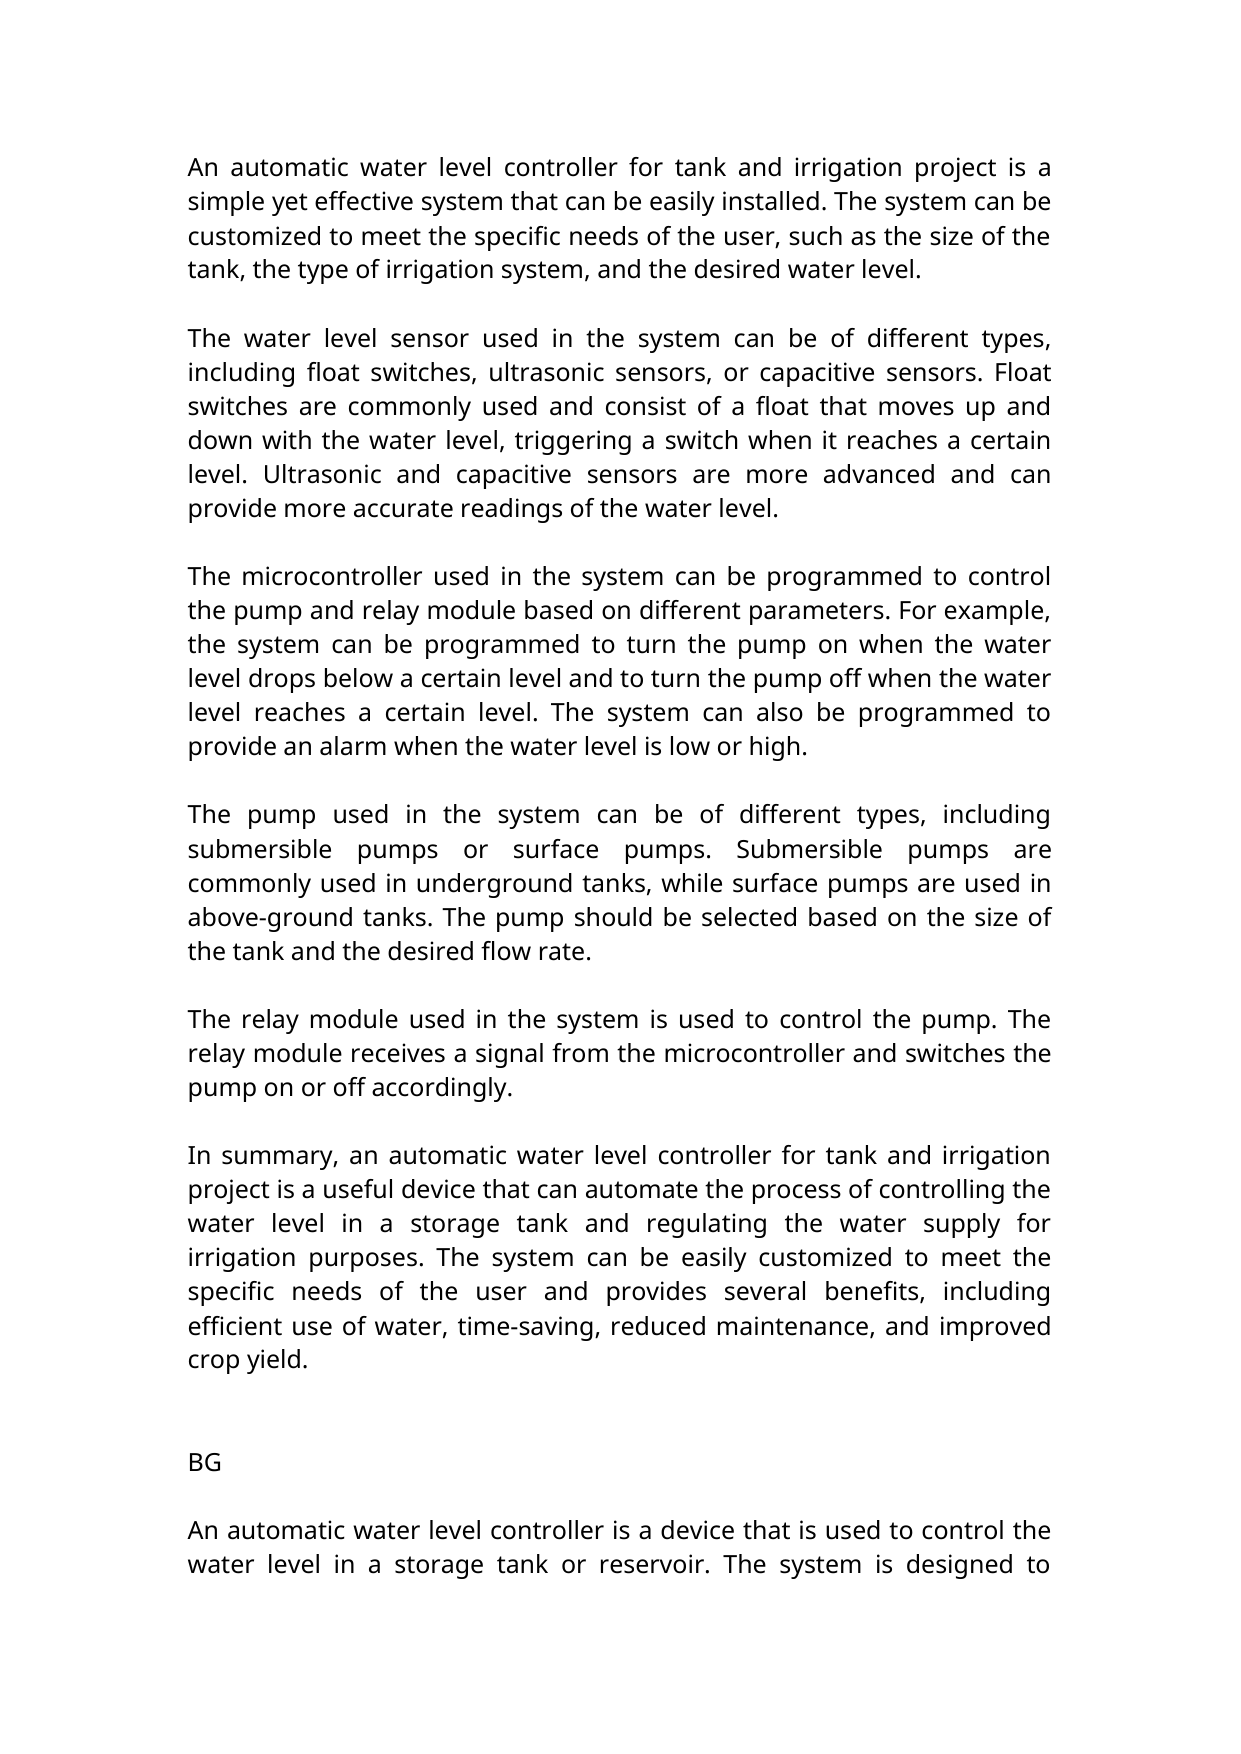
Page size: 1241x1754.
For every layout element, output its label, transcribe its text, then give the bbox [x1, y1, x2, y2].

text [187, 1512, 1053, 1581]
text BG [187, 1444, 1053, 1478]
text The water level sensor used in the system can be of different types, including float switches, ultrasonic sensors, or capacitive sensors. Float switches are commonly used and consist of a float that moves up and down with the water level, triggering a switch when it reaches a certain level. Ultrasonic and capacitive sensors are more advanced and can provide more accurate readings of the water level. [187, 320, 1053, 525]
text An automatic water level controller for tank and irrigation project is a simple yet effective system that can be easily installed. The system can be customized to meet the specific needs of the user, such as the size of the tank, the type of irrigation system, and the desired water level. [187, 150, 1053, 286]
text In summary, an automatic water level controller for tank and irrigation project is a useful device that can automate the process of controlling the water level in a storage tank and regulating the water supply for irrigation purposes. The system can be easily customized to meet the specific needs of the user and provides several benefits, including efficient use of water, time-saving, reduced maintenance, and improved crop yield. [187, 1138, 1053, 1376]
text The pump used in the system can be of different types, including submersible pumps or surface pumps. Submersible pumps are commonly used in underground tanks, while surface pumps are used in above-ground tanks. The pump should be selected based on the size of the tank and the desired flow rate. [187, 797, 1053, 967]
text The microcontroller used in the system can be programmed to control the pump and relay module based on different parameters. For example, the system can be programmed to turn the pump on when the water level drops below a certain level and to turn the pump off when the water level reaches a certain level. The system can also be programmed to provide an alarm when the water level is low or high. [187, 559, 1053, 763]
text The relay module used in the system is used to control the pump. The relay module receives a signal from the microcontroller and switches the pump on or off accordingly. [187, 1002, 1053, 1104]
